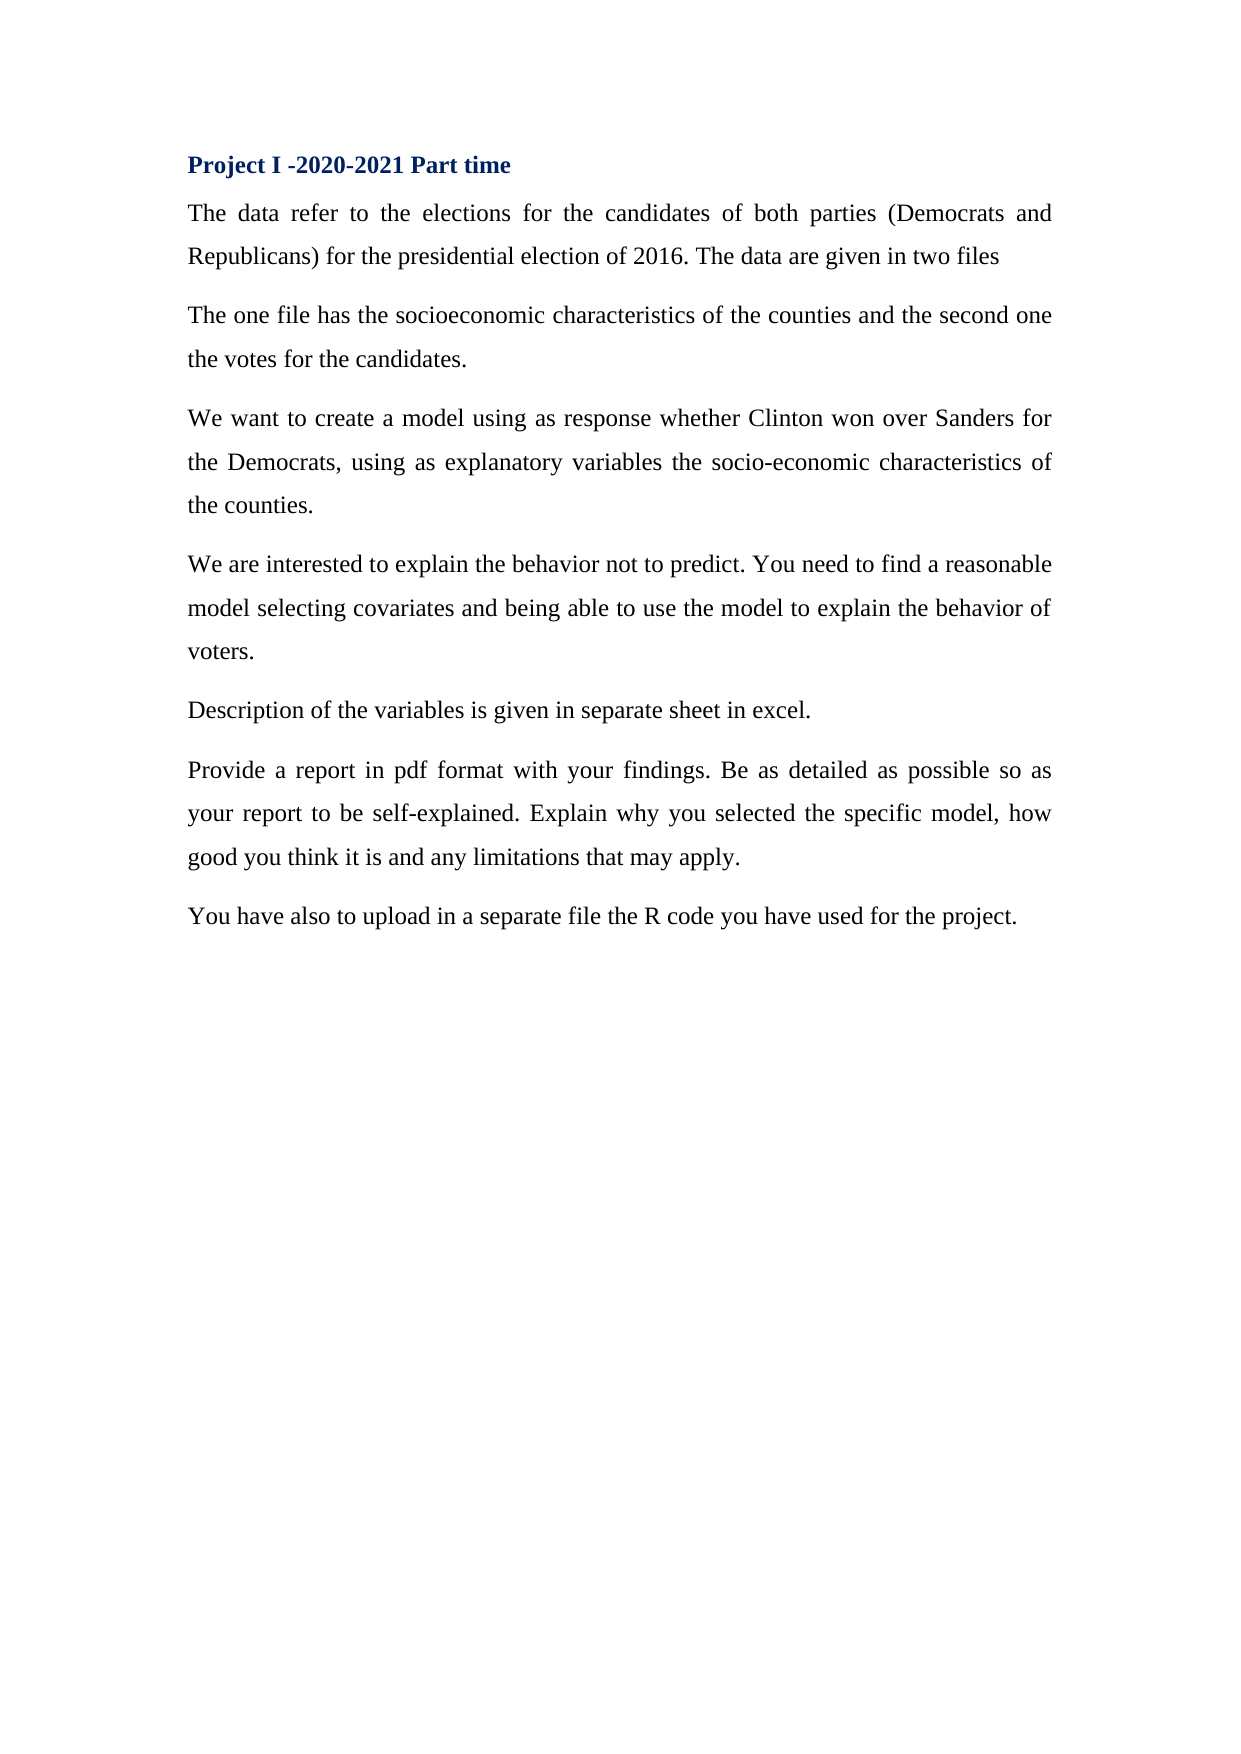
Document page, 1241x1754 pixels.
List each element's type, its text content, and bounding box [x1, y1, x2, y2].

text Project I -2020-2021 Part time [187, 150, 1053, 179]
text Description of the variables is given in separate sheet in excel. [187, 696, 1053, 724]
text The one file has the socioeconomic characteristics of the counties and the second one the votes for the candidates. [187, 301, 1053, 372]
text We are interested to explain the behavior not to predict. You need to find a reasonable model selecting covariates and being able to use the model to explain the behavior of voters. [187, 549, 1053, 664]
text The data refer to the elections for the candidates of both parties (Democrats and Republicans) for the presidential election of 2016. The data are given in two files [187, 198, 1053, 269]
text Provide a report in pdf format with your findings. Be as detailed as possible so as your report to be self-explained. Explain why you selected the specific model, how good you think it is and any limitations that may apply. [187, 755, 1053, 870]
text You have also to upload in a separate file the R code you have used for the project. [187, 901, 1053, 930]
text We want to create a model using as response whether Clinton won over Sanders for the Democrats, using as explanatory variables the socio-economic characteristics of the counties. [187, 403, 1053, 518]
